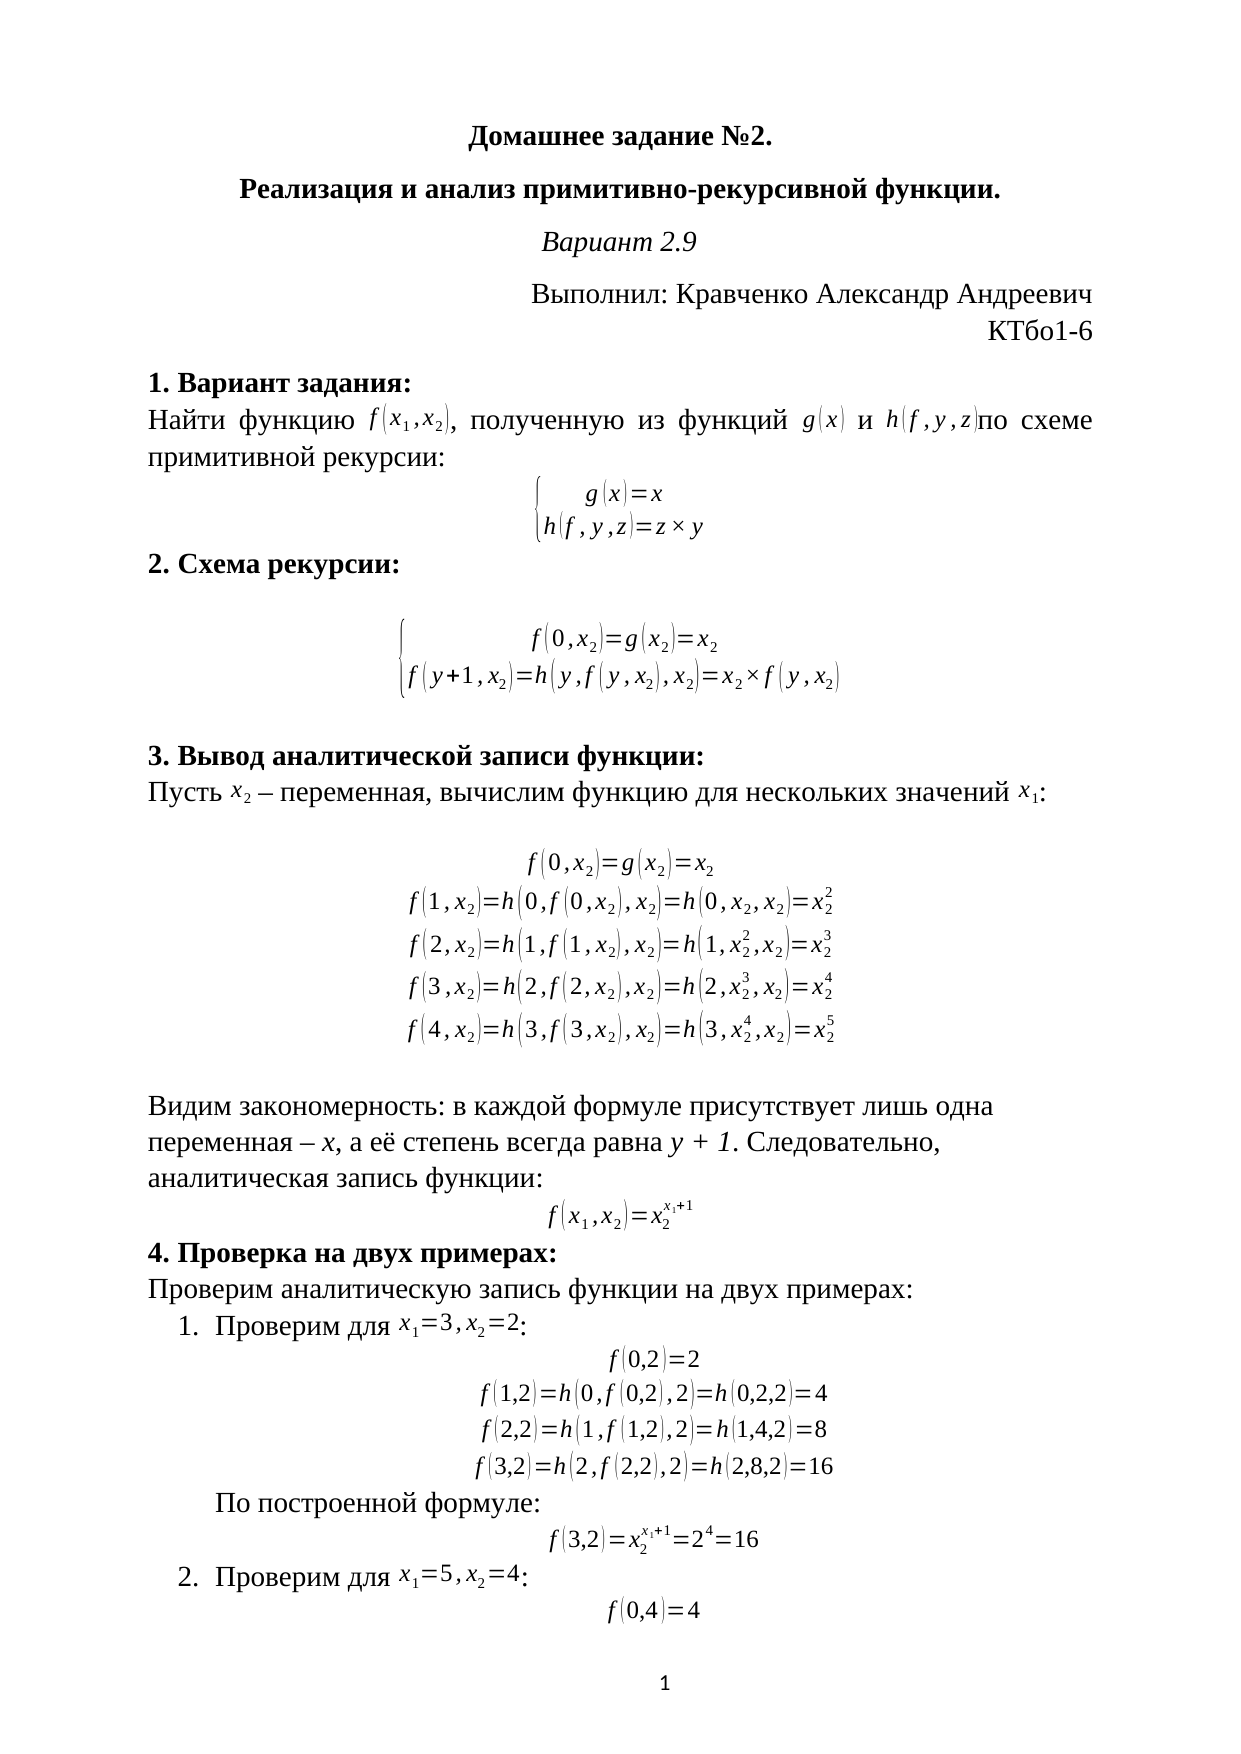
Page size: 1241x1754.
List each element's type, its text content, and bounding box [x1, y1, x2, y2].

list Схема рекурсии: [148, 546, 1093, 579]
text Домашнее задание №2. [148, 118, 1093, 152]
text Вариант 2.9 [148, 224, 1093, 257]
list Пусть – переменная, вычислим функцию для нескольких значений : [148, 774, 1093, 808]
list Проверим для : [177, 1559, 1093, 1592]
text Выполнил: Кравченко Александр Андреевич КТбо1-6 [148, 277, 1093, 346]
list Вариант задания: [148, 366, 1093, 399]
list По построенной формуле: [215, 1485, 1093, 1519]
list Проверим аналитическую запись функции на двух примерах: [148, 1272, 1093, 1305]
list Видим закономерность: в каждой формуле присутствует лишь одна переменная – x, а её степень всегда равна y + 1. Следовательно, аналитическая запись функции: [148, 1088, 1093, 1194]
text Реализация и анализ примитивно-рекурсивной функции. [148, 171, 1093, 204]
list Найти функцию , полученную из функций и по схеме примитивной рекурсии: [148, 402, 1093, 472]
list Проверим для : [177, 1308, 1093, 1341]
list Вывод аналитической записи функции: [148, 738, 1093, 772]
list Проверка на двух примерах: [148, 1236, 1093, 1269]
